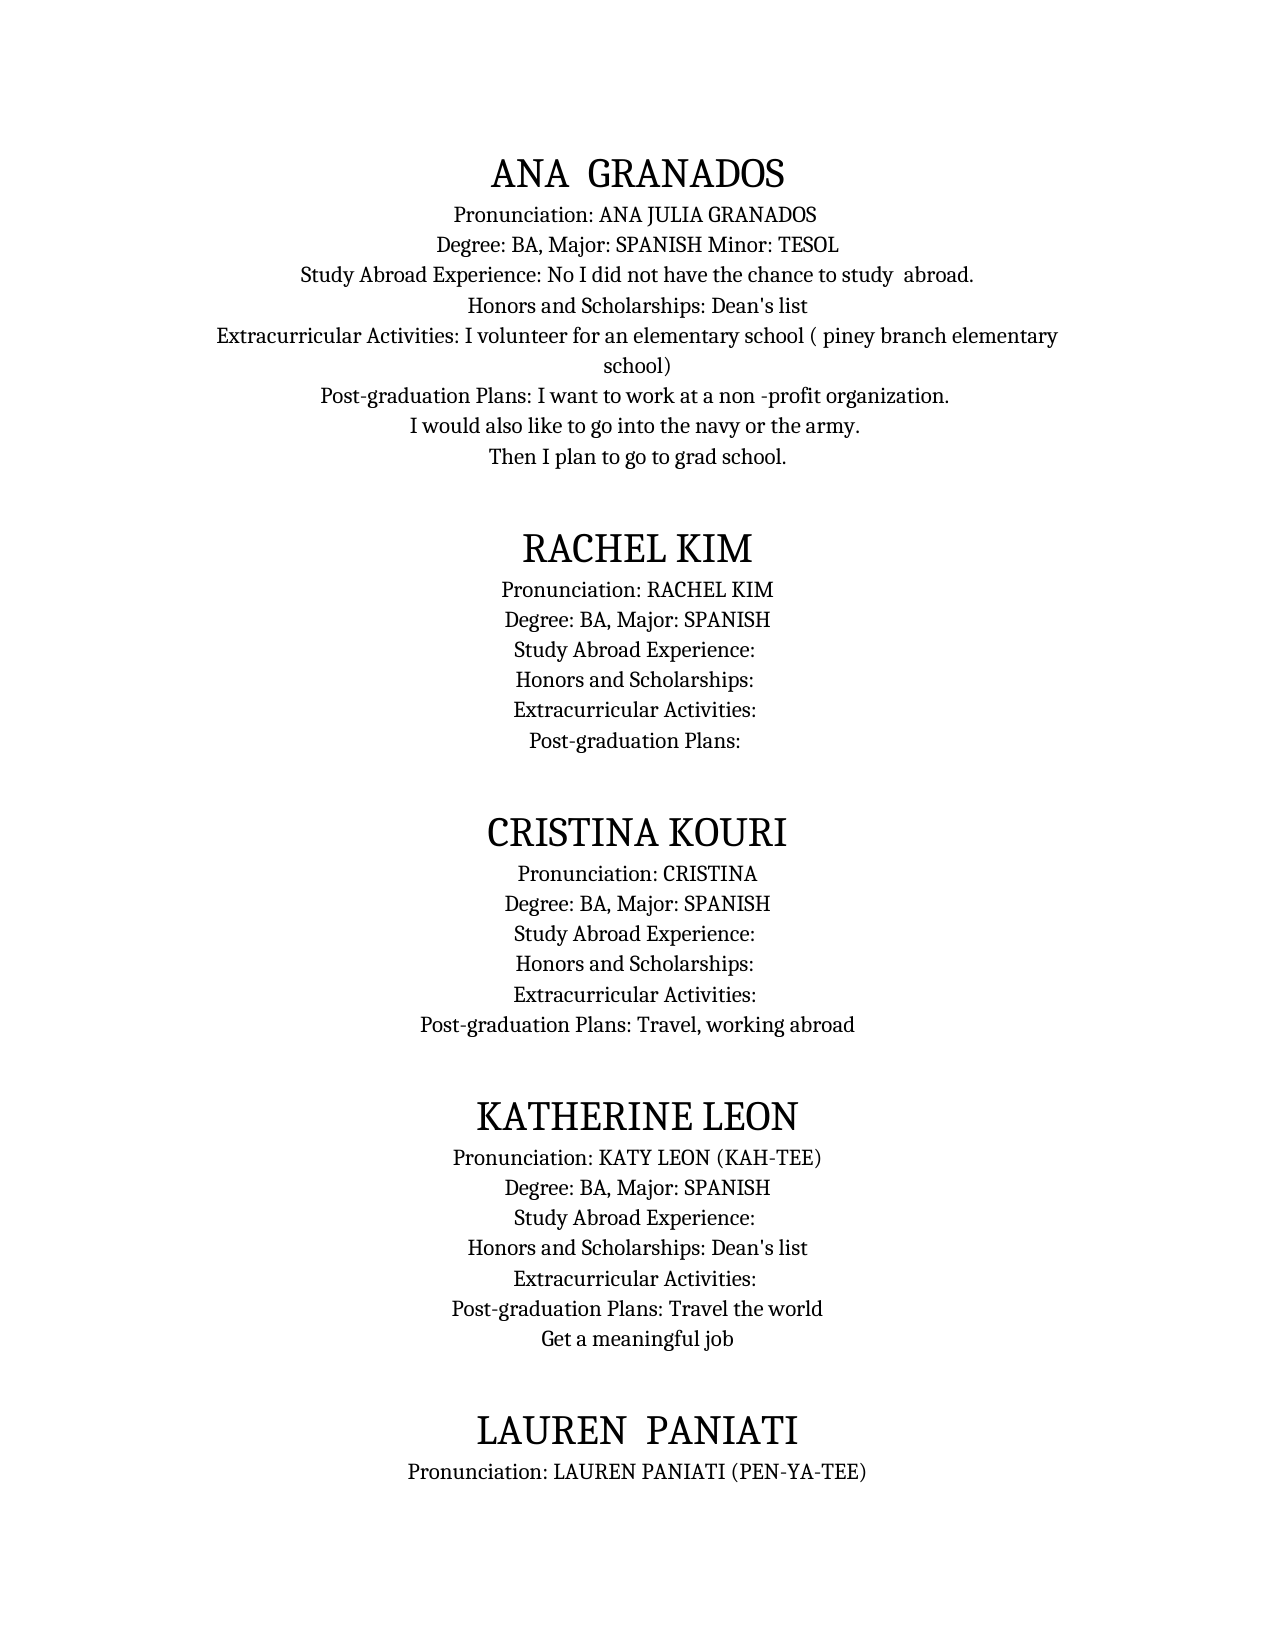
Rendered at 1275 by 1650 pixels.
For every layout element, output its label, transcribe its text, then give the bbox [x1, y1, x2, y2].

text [187, 1407, 1087, 1485]
text CRISTINA KOURI Pronunciation: CRISTINA Degree: BA, Major: SPANISH Study Abroad Experience: Honors and Scholarships: Extracurricular Activities: Post-graduation Plans: Travel, working abroad [187, 809, 1087, 1068]
text KATHERINE LEON Pronunciation: KATY LEON (KAH-TEE) Degree: BA, Major: SPANISH Study Abroad Experience: Honors and Scholarships: Dean's list Extracurricular Activities: Post-graduation Plans: Travel the world Get a meaningful job [187, 1093, 1087, 1382]
text ANA GRANADOS Pronunciation: ANA JULIA GRANADOS Degree: BA, Major: SPANISH Minor: TESOL Study Abroad Experience: No I did not have the chance to study abroad. Honors and Scholarships: Dean's list Extracurricular Activities: I volunteer for an elementary school ( piney branch elementary school) Post-graduation Plans: I want to work at a non -profit organization. I would also like to go into the navy or the army. Then I plan to go to grad school. [187, 150, 1087, 500]
text RACHEL KIM Pronunciation: RACHEL KIM Degree: BA, Major: SPANISH Study Abroad Experience: Honors and Scholarships: Extracurricular Activities: Post-graduation Plans: [187, 525, 1087, 784]
